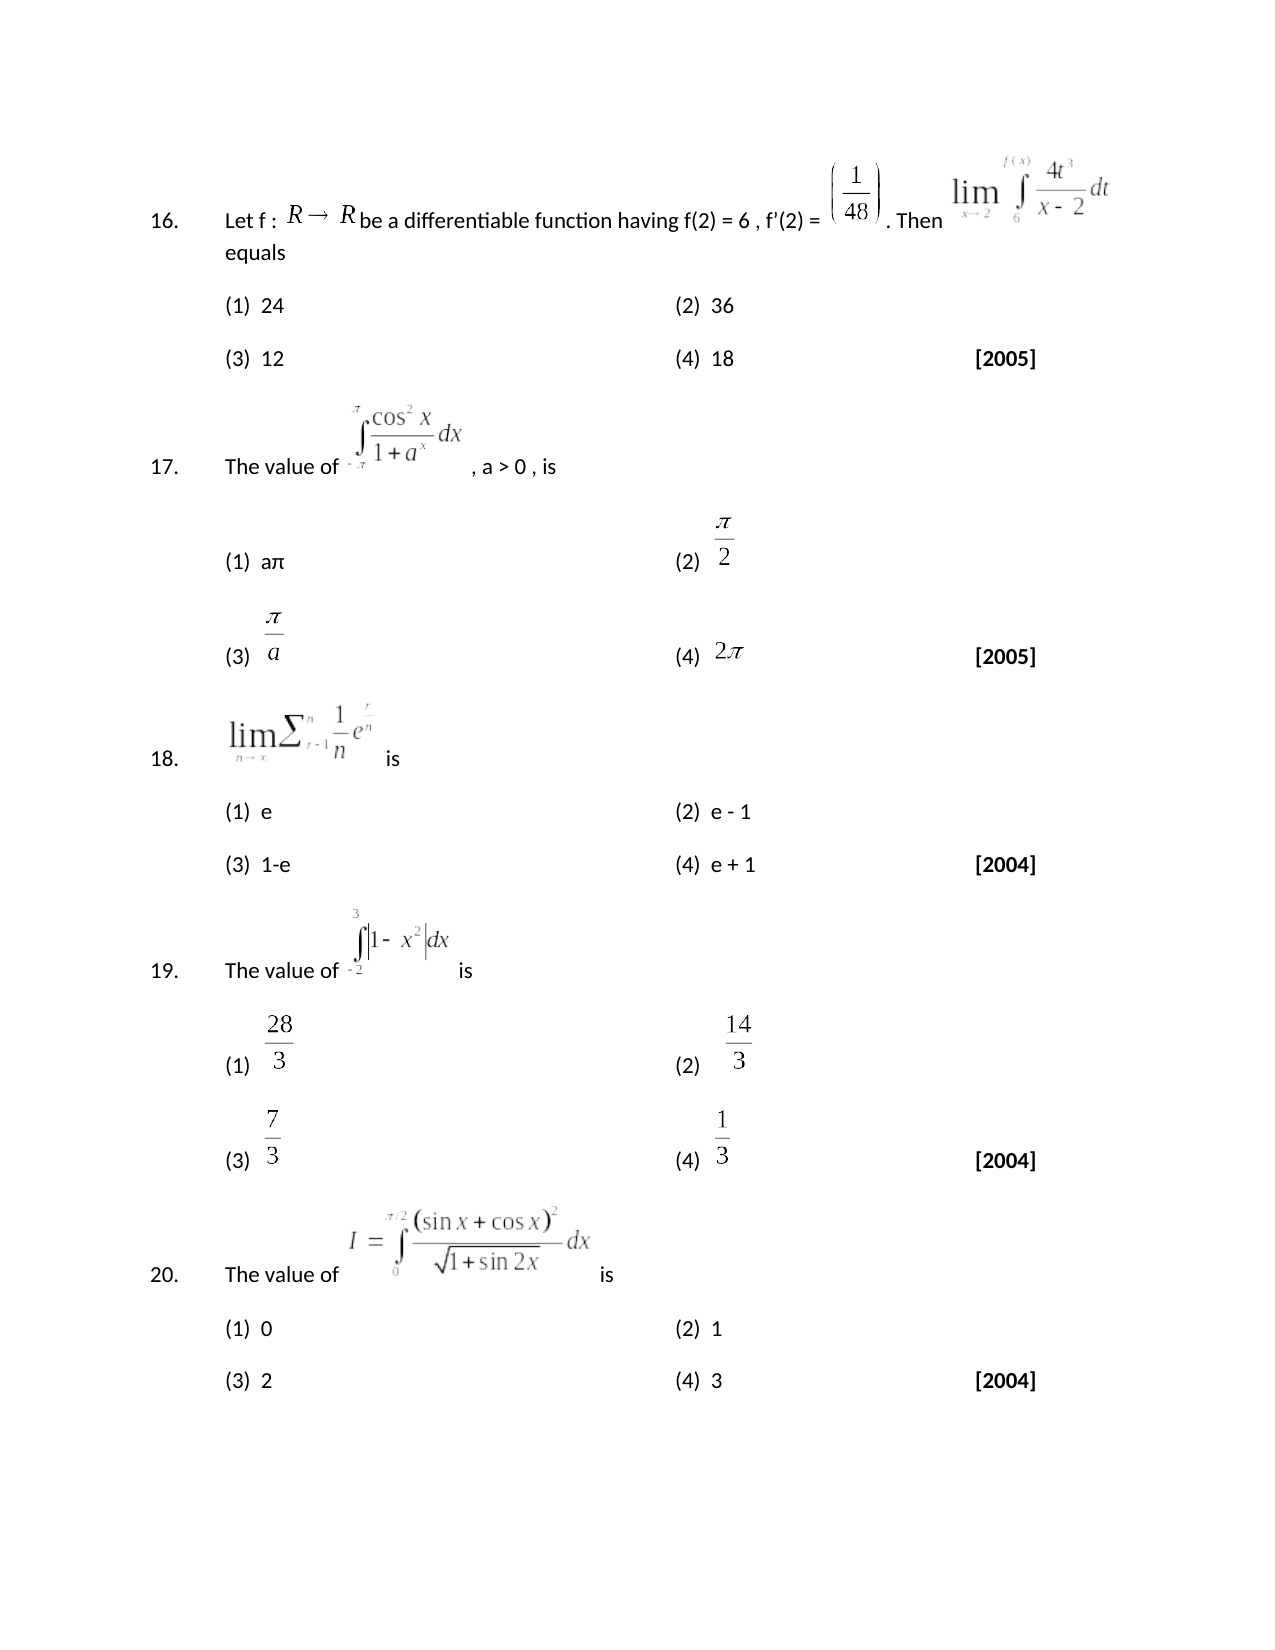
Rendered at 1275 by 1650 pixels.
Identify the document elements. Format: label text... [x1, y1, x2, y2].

text (3) 12 (4) 18 [2005] [150, 344, 1125, 372]
text (3) 2 (4) 3 [2004] [150, 1367, 1125, 1395]
text 17. The value of , a > 0 , is [150, 397, 1125, 480]
text (1) 0 (2) 1 [150, 1314, 1125, 1342]
text 19. The value of is [150, 903, 1125, 984]
text (3) (4) [2004] [150, 1104, 1125, 1174]
text (3) 1-e (4) e + 1 [2004] [150, 850, 1125, 878]
text 18. is [150, 695, 1125, 772]
text 20. The value of is [150, 1199, 1125, 1289]
text (1) 24 (2) 36 [150, 291, 1125, 319]
text (1) e (2) e - 1 [150, 797, 1125, 825]
text (3) (4) [2005] [150, 600, 1125, 670]
text (1) aπ (2) [150, 505, 1125, 575]
text (1) (2) [150, 1009, 1125, 1079]
text 16. Let f : be a differentiable function having f(2) = 6 , f’(2) = . Then equals [150, 150, 1125, 266]
